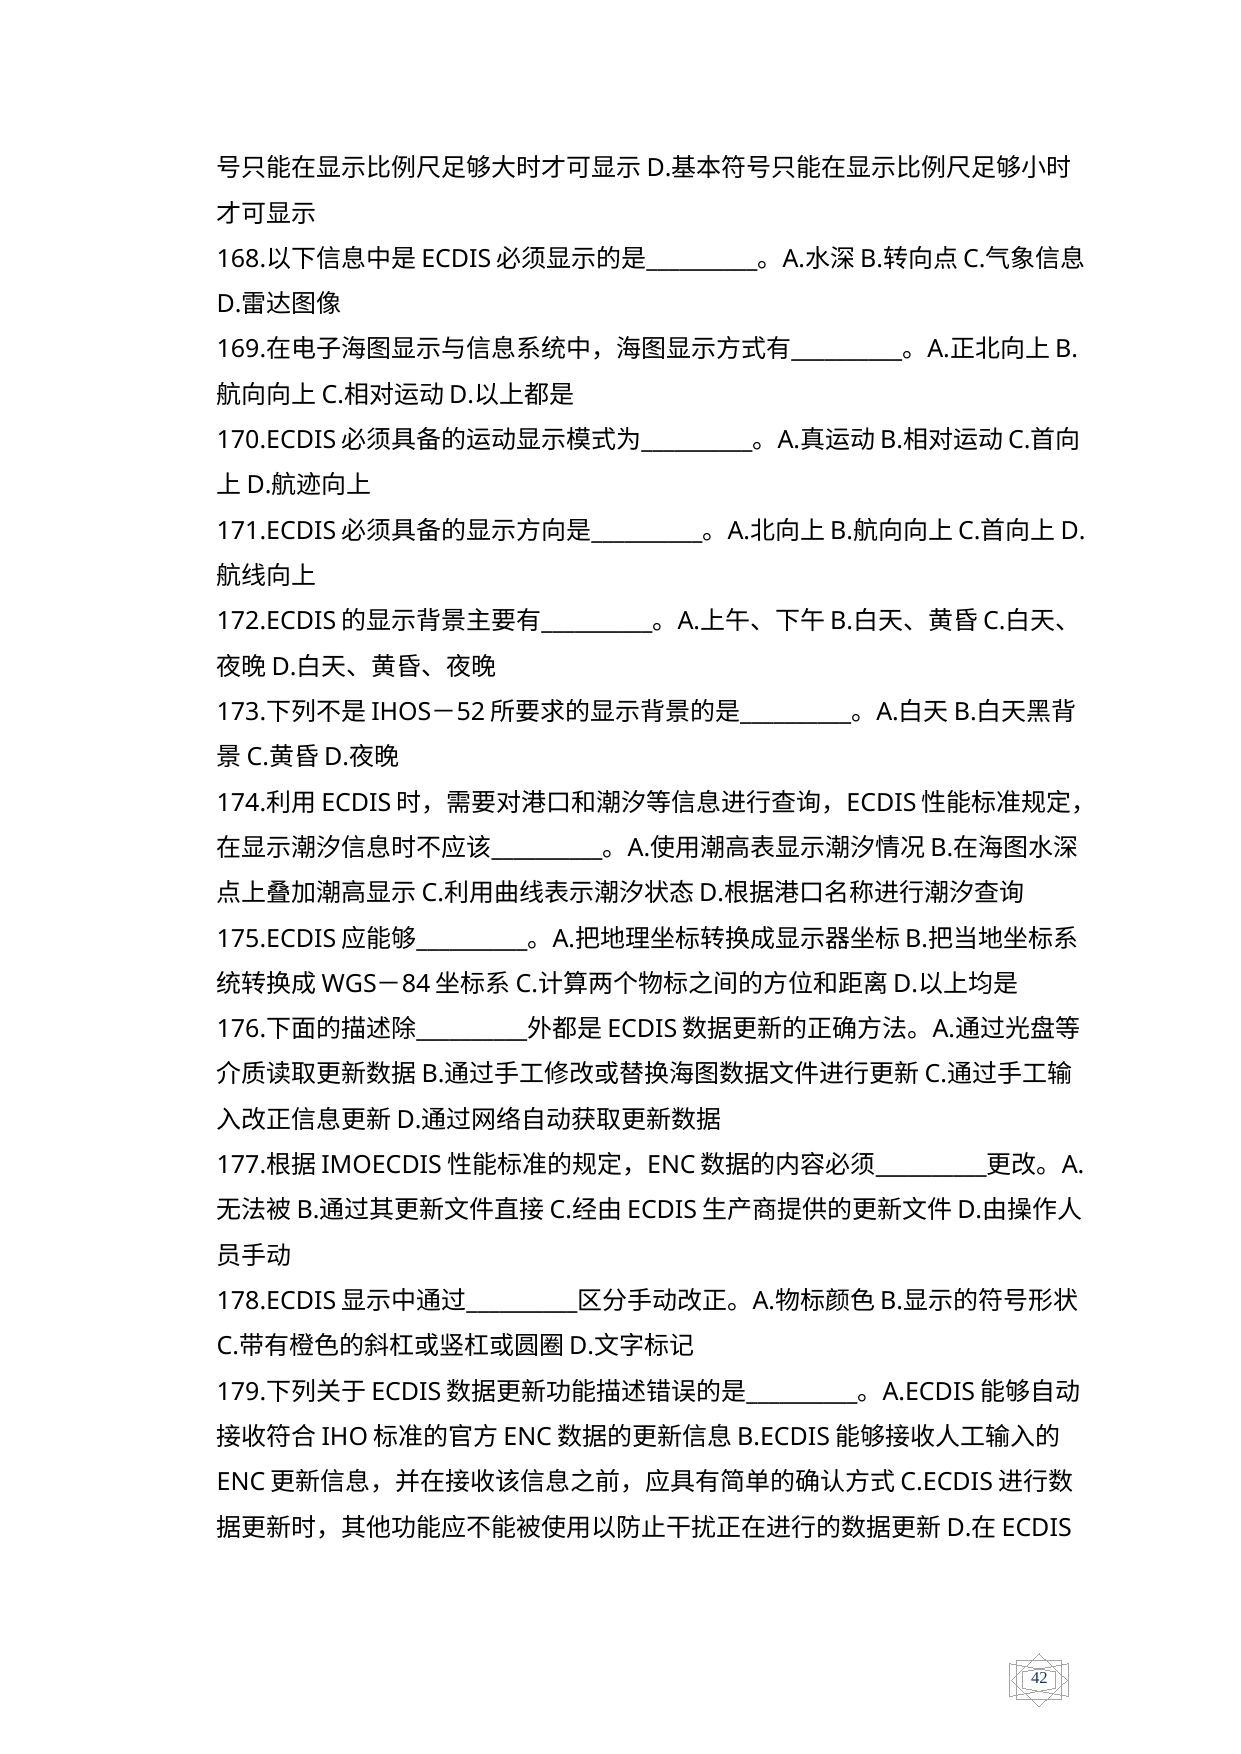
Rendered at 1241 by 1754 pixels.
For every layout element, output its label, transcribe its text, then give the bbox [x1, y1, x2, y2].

text 170.ECDIS必须具备的运动显示模式为__________。A.真运动B.相对运动C.首向上D.航迹向上 [216, 419, 1092, 501]
text 171.ECDIS必须具备的显示方向是__________。A.北向上B.航向向上C.首向上D.航线向上 [216, 510, 1092, 592]
text 175.ECDIS应能够__________。A.把地理坐标转换成显示器坐标B.把当地坐标系统转换成WGS－84坐标系C.计算两个物标之间的方位和距离D.以上均是 [216, 918, 1092, 999]
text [216, 148, 1092, 229]
text 174.利用ECDIS时，需要对港口和潮汐等信息进行查询，ECDIS性能标准规定，在显示潮汐信息时不应该__________。A.使用潮高表显示潮汐情况B.在海图水深点上叠加潮高显示C.利用曲线表示潮汐状态D.根据港口名称进行潮汐查询 [216, 782, 1092, 909]
text 169.在电子海图显示与信息系统中，海图显示方式有__________。A.正北向上B.航向向上C.相对运动D.以上都是 [216, 329, 1092, 411]
text 177.根据IMOECDIS性能标准的规定，ENC数据的内容必须__________更改。A.无法被B.通过其更新文件直接C.经由ECDIS生产商提供的更新文件D.由操作人员手动 [216, 1144, 1092, 1271]
text 172.ECDIS的显示背景主要有__________。A.上午、下午B.白天、黄昏C.白天、夜晚D.白天、黄昏、夜晚 [216, 601, 1092, 682]
text 178.ECDIS显示中通过__________区分手动改正。A.物标颜色B.显示的符号形状C.带有橙色的斜杠或竖杠或圆圈D.文字标记 [216, 1281, 1092, 1362]
text 173.下列不是IHOS－52所要求的显示背景的是__________。A.白天B.白天黑背景C.黄昏D.夜晚 [216, 691, 1092, 773]
text 176.下面的描述除__________外都是ECDIS数据更新的正确方法。A.通过光盘等介质读取更新数据B.通过手工修改或替换海图数据文件进行更新C.通过手工输入改正信息更新D.通过网络自动获取更新数据 [216, 1009, 1092, 1136]
text 168.以下信息中是ECDIS必须显示的是__________。A.水深B.转向点C.气象信息D.雷达图像 [216, 238, 1092, 320]
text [216, 1371, 1092, 1543]
